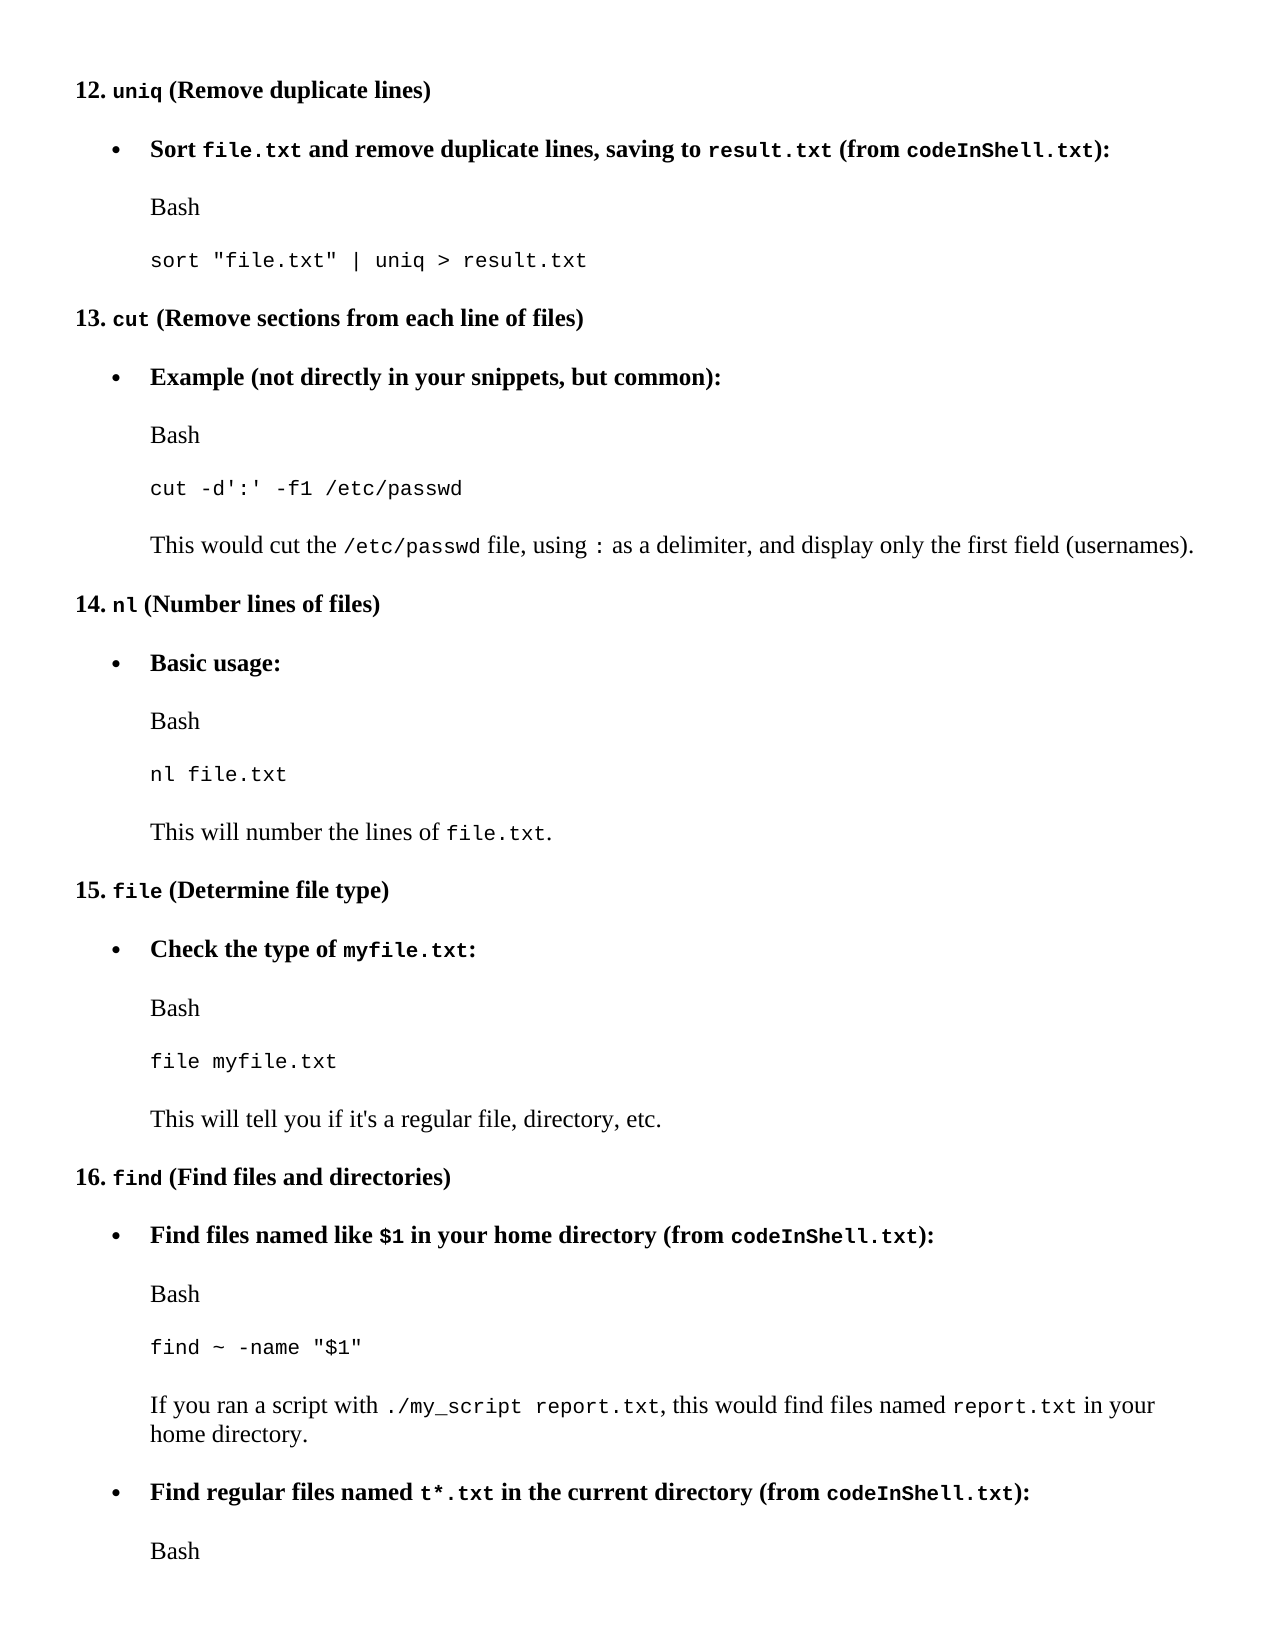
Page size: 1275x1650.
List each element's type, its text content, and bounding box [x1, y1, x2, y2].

text find ~ -name "$1" [150, 1337, 1200, 1361]
text 12. uniq (Remove duplicate lines) [75, 75, 1200, 104]
text nl file.txt [150, 764, 1200, 788]
text Bash [150, 192, 1200, 221]
text Bash [150, 1536, 1200, 1565]
list Find regular files named t*.txt in the current directory (from codeInShell.txt): [112, 1477, 1200, 1507]
text This will tell you if it's a regular file, directory, etc. [150, 1104, 1200, 1132]
text Bash [150, 706, 1200, 735]
text 15. file (Determine file type) [75, 876, 1200, 905]
list Find files named like $1 in your home directory (from codeInShell.txt): [112, 1220, 1200, 1250]
text 16. find (Find files and directories) [75, 1162, 1200, 1191]
text Bash [150, 1279, 1200, 1308]
text Bash [150, 993, 1200, 1022]
text Bash [150, 420, 1200, 449]
list Check the type of myfile.txt: [112, 934, 1200, 964]
text 14. nl (Number lines of files) [75, 589, 1200, 619]
text This will number the lines of file.txt. [150, 817, 1200, 846]
list Example (not directly in your snippets, but common): [112, 362, 1200, 391]
text sort "file.txt" | uniq > result.txt [150, 250, 1200, 274]
list Basic usage: [112, 648, 1200, 677]
text cut -d':' -f1 /etc/passwd [150, 478, 1200, 501]
text If you ran a script with ./my_script report.txt, this would find files named report.txt in your home directory. [150, 1390, 1200, 1448]
list Sort file.txt and remove duplicate lines, saving to result.txt (from codeInShell.txt): [112, 134, 1200, 163]
text 13. cut (Remove sections from each line of files) [75, 303, 1200, 333]
text This would cut the /etc/passwd file, using : as a delimiter, and display only the first field (usernames). [150, 531, 1200, 560]
text file myfile.txt [150, 1051, 1200, 1074]
